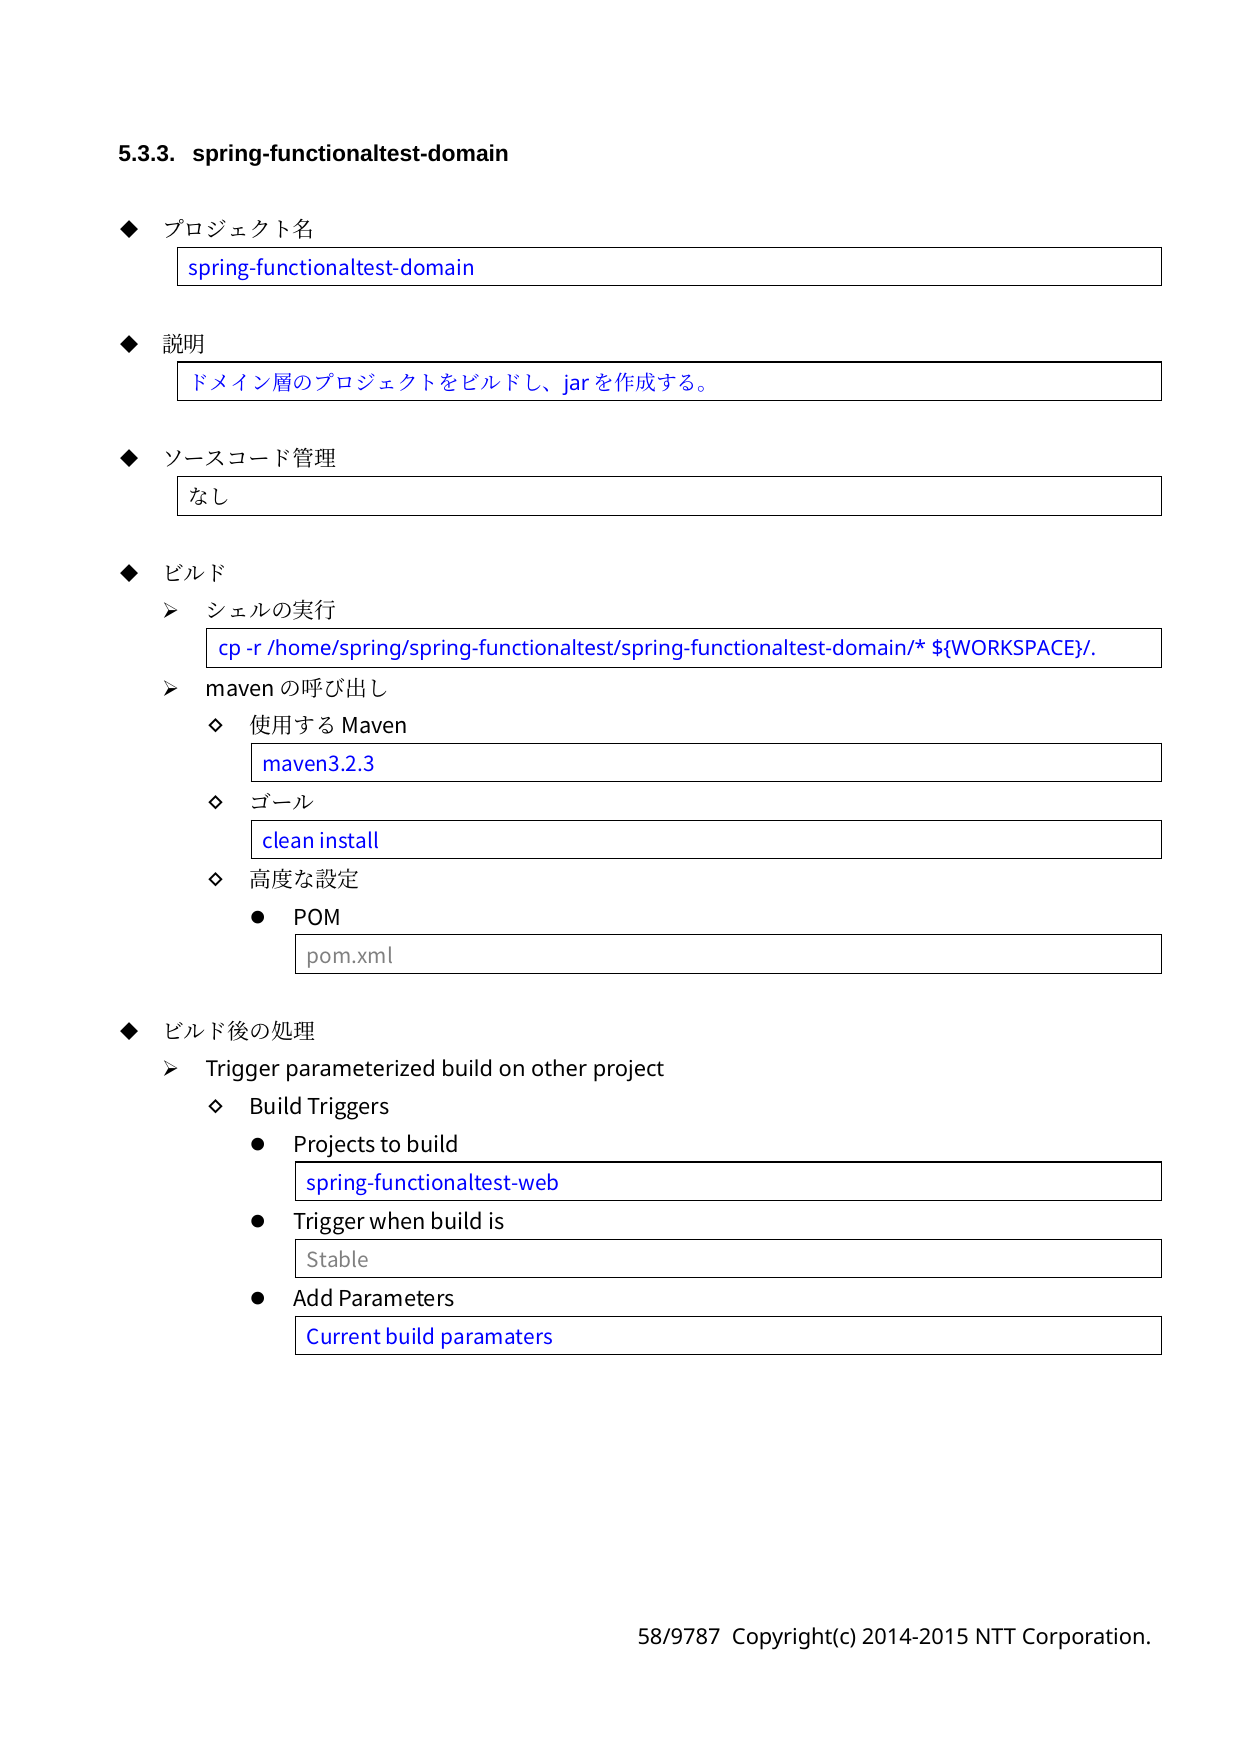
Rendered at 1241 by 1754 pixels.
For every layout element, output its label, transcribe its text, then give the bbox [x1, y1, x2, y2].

table_header spring-functionaltest-web [296, 1163, 1161, 1200]
table_header なし [178, 477, 1161, 514]
table_header Current build paramaters [296, 1317, 1161, 1354]
list Add Parameters [249, 1278, 1152, 1316]
table_header pom.xml [296, 935, 1161, 973]
list ビルド [118, 553, 1152, 591]
list ゴール [206, 782, 1152, 820]
list プロジェクト名 [118, 209, 1152, 247]
list Projects to build [249, 1124, 1152, 1161]
list 高度な設定 [206, 859, 1152, 897]
list POM [249, 897, 1152, 934]
list ソースコード管理 [118, 438, 1152, 476]
subtitle spring-functionaltest-domain [118, 134, 1152, 172]
list Build Triggers [206, 1086, 1152, 1124]
list ビルド後の処理 [118, 1011, 1152, 1049]
list シェルの実行 [162, 591, 1152, 628]
table_header Stable [296, 1240, 1161, 1277]
list 説明 [118, 324, 1152, 361]
list Trigger parameterized build on other project [162, 1049, 1152, 1086]
list 使用するMaven [206, 705, 1152, 743]
list mavenの呼び出し [162, 668, 1152, 705]
table_header ドメイン層のプロジェクトをビルドし、jarを作成する。 [178, 363, 1161, 400]
table_header clean install [252, 821, 1161, 858]
table_header maven3.2.3 [252, 744, 1161, 781]
table_header cp -r /home/spring/spring-functionaltest/spring-functionaltest-domain/* ${WORKSPACE}/. [207, 629, 1161, 667]
list Trigger when build is [249, 1201, 1152, 1238]
table_header spring-functionaltest-domain [178, 248, 1161, 285]
